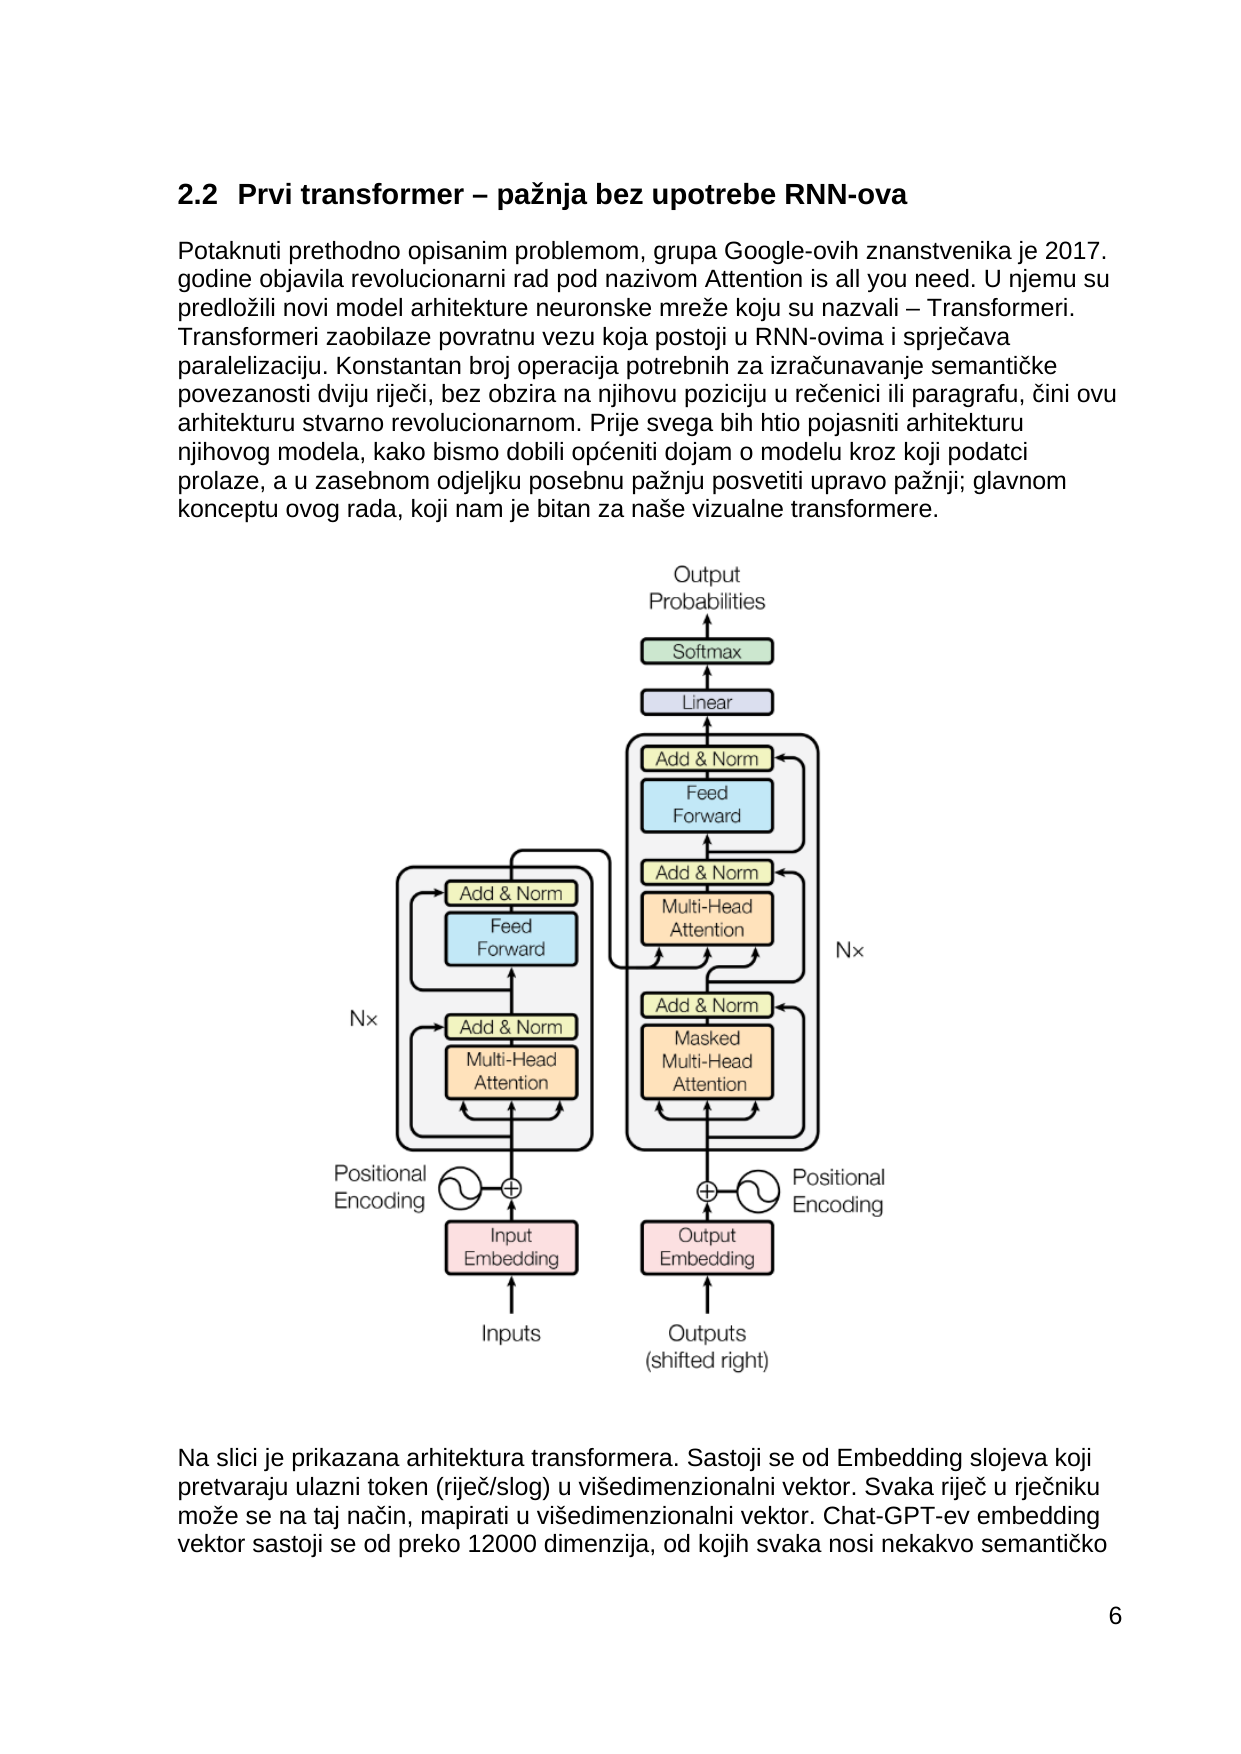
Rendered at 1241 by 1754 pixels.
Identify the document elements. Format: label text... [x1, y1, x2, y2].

subtitle Prvi transformer – pažnja bez upotrebe RNN-ova [177, 177, 1122, 211]
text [177, 1443, 1122, 1558]
text Potaknuti prethodno opisanim problemom, grupa Google-ovih znanstvenika je 2017. godine objavila revolucionarni rad pod nazivom Attention is all you need. U njemu su predložili novi model arhitekture neuronske mreže koju su nazvali – Transformeri. Transformeri zaobilaze povratnu vezu koja postoji u RNN-ovima i sprječava paralelizaciju. Konstantan broj operacija potrebnih za izračunavanje semantičke povezanosti dviju riječi, bez obzira na njihovu poziciju u rečenici ili paragrafu, čini ovu arhitekturu stvarno revolucionarnom. Prije svega bih htio pojasniti arhitekturu njihovog modela, kako bismo dobili općeniti dojam o modelu kroz koji podatci prolaze, a u zasebnom odjeljku posebnu pažnju posvetiti upravo pažnji; glavnom konceptu ovog rada, koji nam je bitan za naše vizualne transformere. [177, 236, 1122, 523]
picture [270, 541, 967, 1375]
